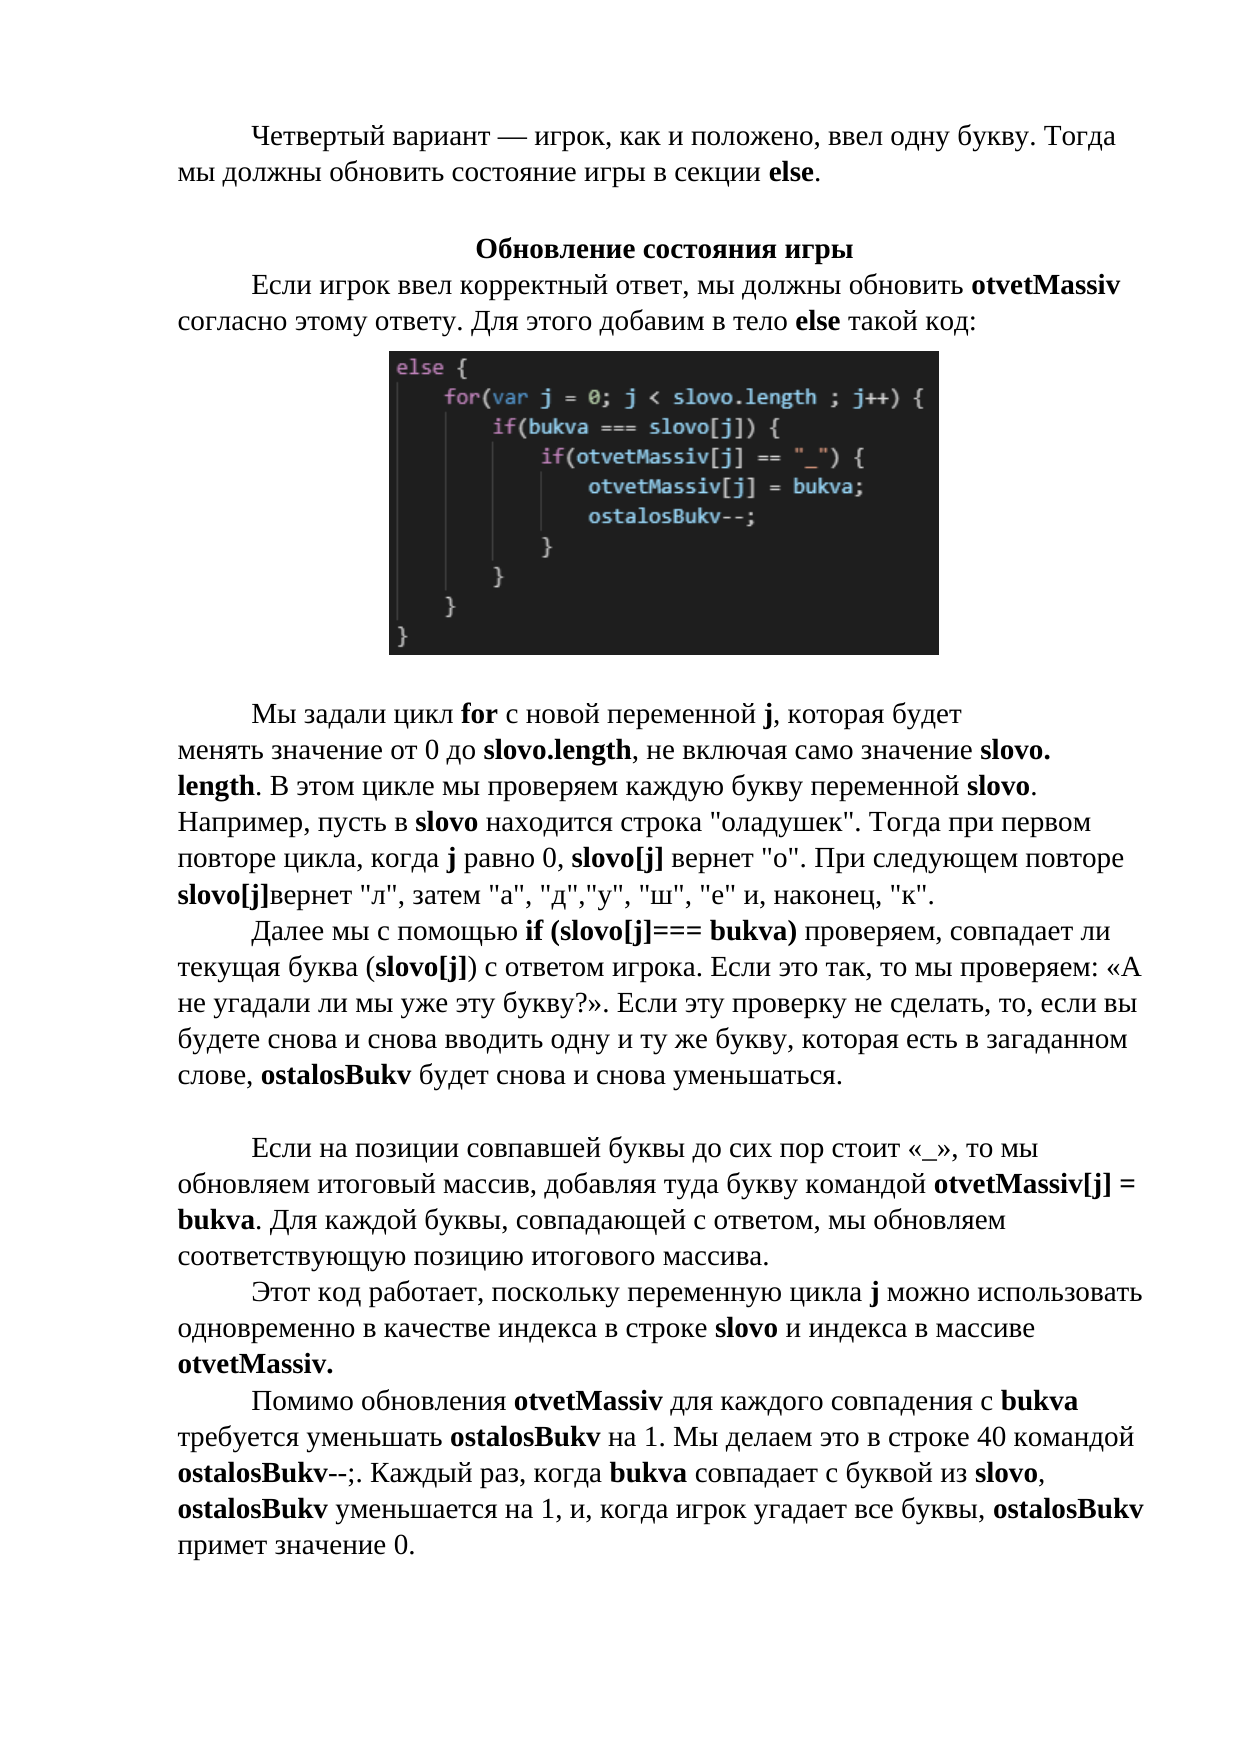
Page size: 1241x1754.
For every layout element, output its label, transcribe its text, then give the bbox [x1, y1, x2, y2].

text Четвертый вариант — игрок, как и положено, ввел одну букву. Тогда [177, 118, 1152, 152]
text Если игрок ввел корректный ответ, мы должны обновить otvetMassiv [177, 267, 1152, 300]
text мы должны обновить состояние игры в секции else. [177, 154, 1152, 188]
text менять значение от 0 до slovo.length, не включая само значение slovo. [177, 732, 1152, 766]
text Мы задали цикл for с новой переменной j, которая будет [177, 696, 1152, 729]
text Помимо обновления otvetMassiv для каждого совпадения с bukva [177, 1383, 1152, 1416]
text требуется уменьшать ostalosBukv на 1. Мы делаем это в строке 40 командой ostalosBukv--;. Каждый раз, когда bukva совпадает с буквой из slovo, ostalosBukv уменьшается на 1, и, когда игрок угадает все буквы, ostalosBukv примет значение 0. [177, 1419, 1152, 1561]
subtitle Обновление состояния игры [177, 231, 1152, 264]
text Далее мы с помощью if (slovo[j]=== bukva) проверяем, совпадает ли текущая буква (slovo[j]) с ответом игрока. Если это так, то мы проверяем: «А не угадали ли мы уже эту букву?». Если эту проверку не сделать, то, если вы будете снова и снова вводить одну и ту же букву, которая есть в загаданном слове, ostalosBukv будет снова и снова уменьшаться. [177, 913, 1152, 1091]
text согласно этому ответу. Для этого добавим в тело else такой код: [177, 303, 1152, 337]
text одновременно в качестве индекса в строке slovo и индекса в массиве otvetMassiv. [177, 1311, 1152, 1380]
text Этот код работает, поскольку переменную цикла j можно использовать [177, 1274, 1152, 1308]
text length. В этом цикле мы проверяем каждую букву переменной slovo. Например, пусть в slovo находится строка "оладушек". Тогда при первом повторе цикла, когда j равно 0, slovo[j] вернет "о". При следующем повторе slovo[j]вернет "л", затем "а", "д","у", "ш", "е" и, наконец, "к". [177, 768, 1152, 910]
text Если на позиции совпавшей буквы до сих пор стоит «_», то мы обновляем итоговый массив, добавляя туда букву командой otvetMassiv[j] = bukva. Для каждой буквы, совпадающей с ответом, мы обновляем соответствующую позицию итогового массива. [177, 1130, 1152, 1272]
picture [389, 351, 939, 655]
